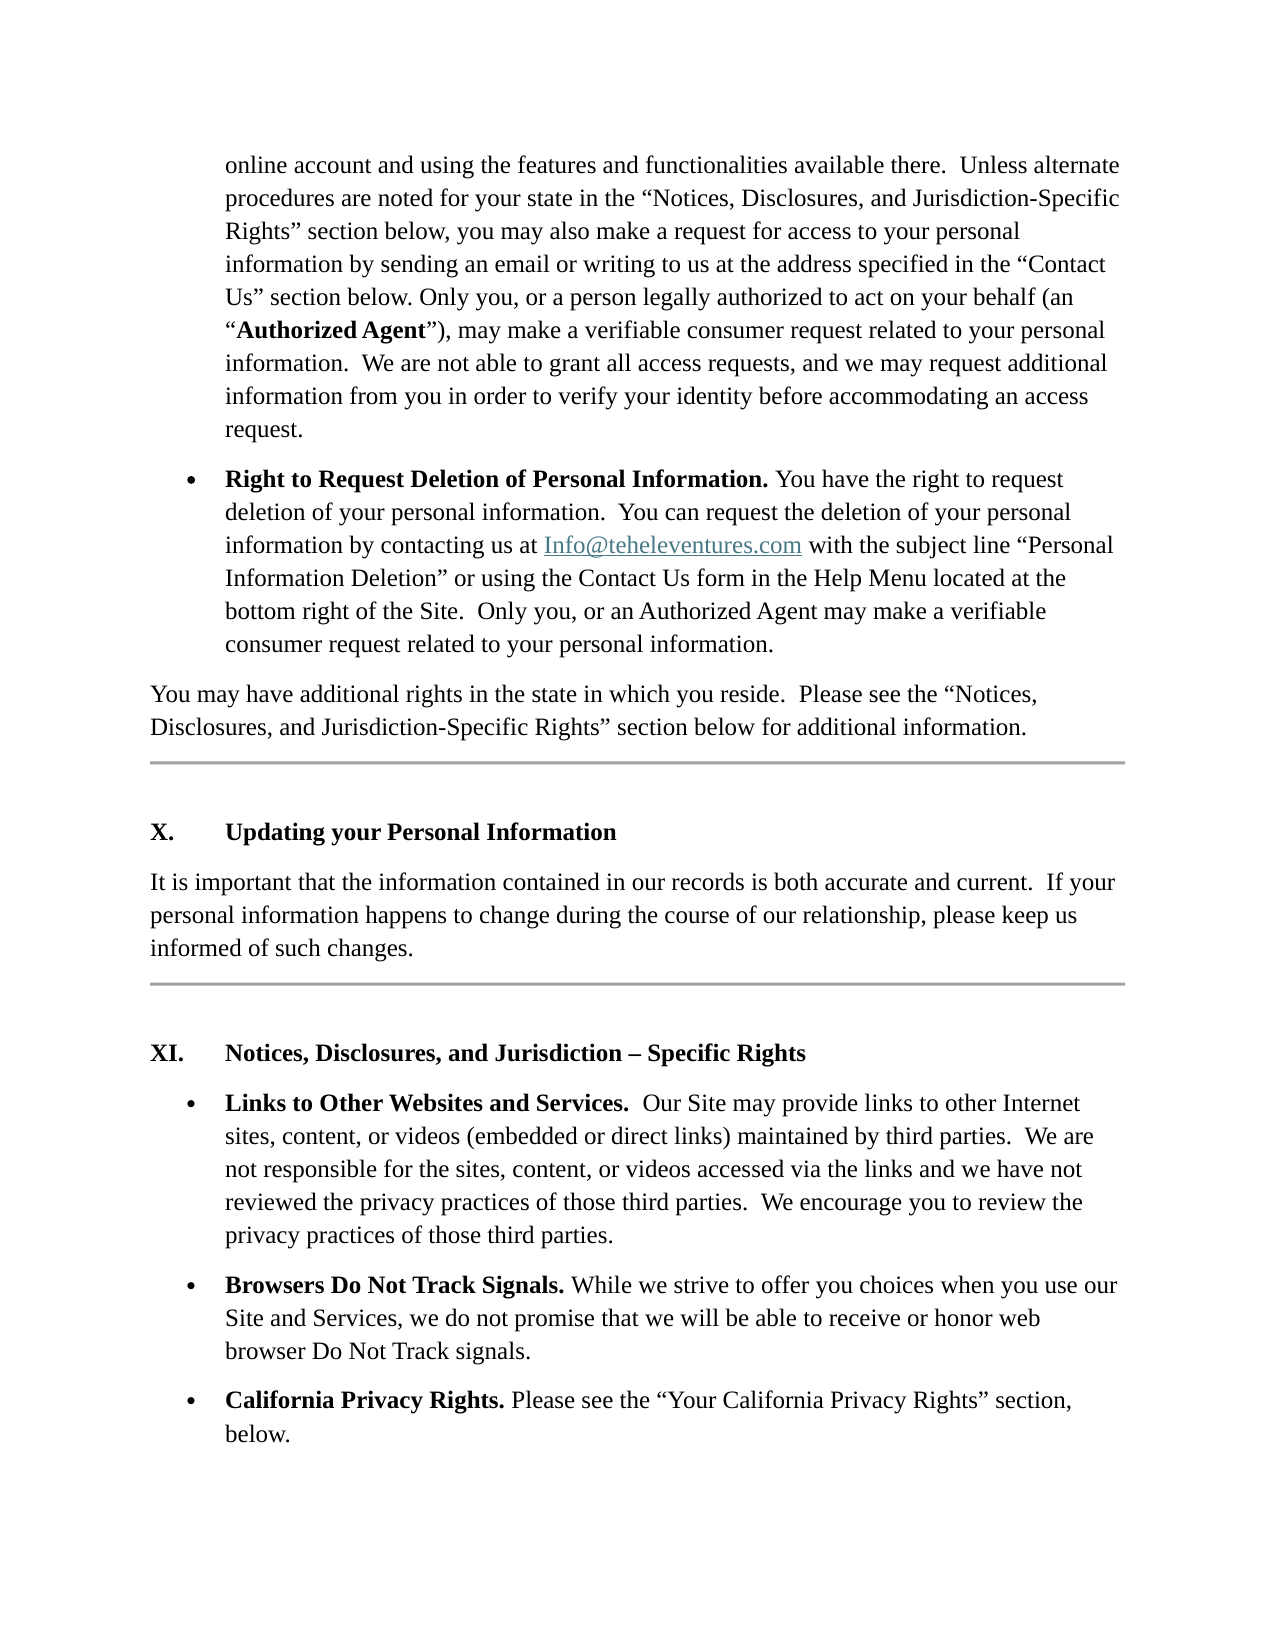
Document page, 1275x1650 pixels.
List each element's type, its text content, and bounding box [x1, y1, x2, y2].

list Right to Request Deletion of Personal Information. You have the right to request deletion of your personal information. You can request the deletion of your personal information by contacting us at Info@teheleventures.com with the subject line “Personal Information Deletion” or using the Contact Us form in the Help Menu located at the bottom right of the Site. Only you, or an Authorized Agent may make a verifiable consumer request related to your personal information. [187, 464, 1125, 658]
text X. Updating your Personal Information [150, 817, 1125, 846]
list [187, 150, 1125, 443]
text You may have additional rights in the state in which you reside. Please see the “Notices, Disclosures, and Jurisdiction-Specific Rights” section below for additional information. [150, 679, 1125, 740]
text It is important that the information contained in our records is both accurate and current. If your personal information happens to change during the course of our relationship, please keep us informed of such changes. [150, 867, 1125, 962]
list Browsers Do Not Track Signals. While we strive to offer you choices when you use our Site and Services, we do not promise that we will be able to receive or honor web browser Do Not Track signals. [187, 1270, 1125, 1365]
text XI. Notices, Disclosures, and Jurisdiction – Specific Rights [150, 1038, 1125, 1067]
list Links to Other Websites and Services. Our Site may provide links to other Internet sites, content, or videos (embedded or direct links) maintained by third parties. We are not responsible for the sites, content, or videos accessed via the links and we have not reviewed the privacy practices of those third parties. We encourage you to review the privacy practices of those third parties. [187, 1088, 1125, 1249]
list California Privacy Rights. Please see the “Your California Privacy Rights” section, below. [187, 1386, 1125, 1447]
